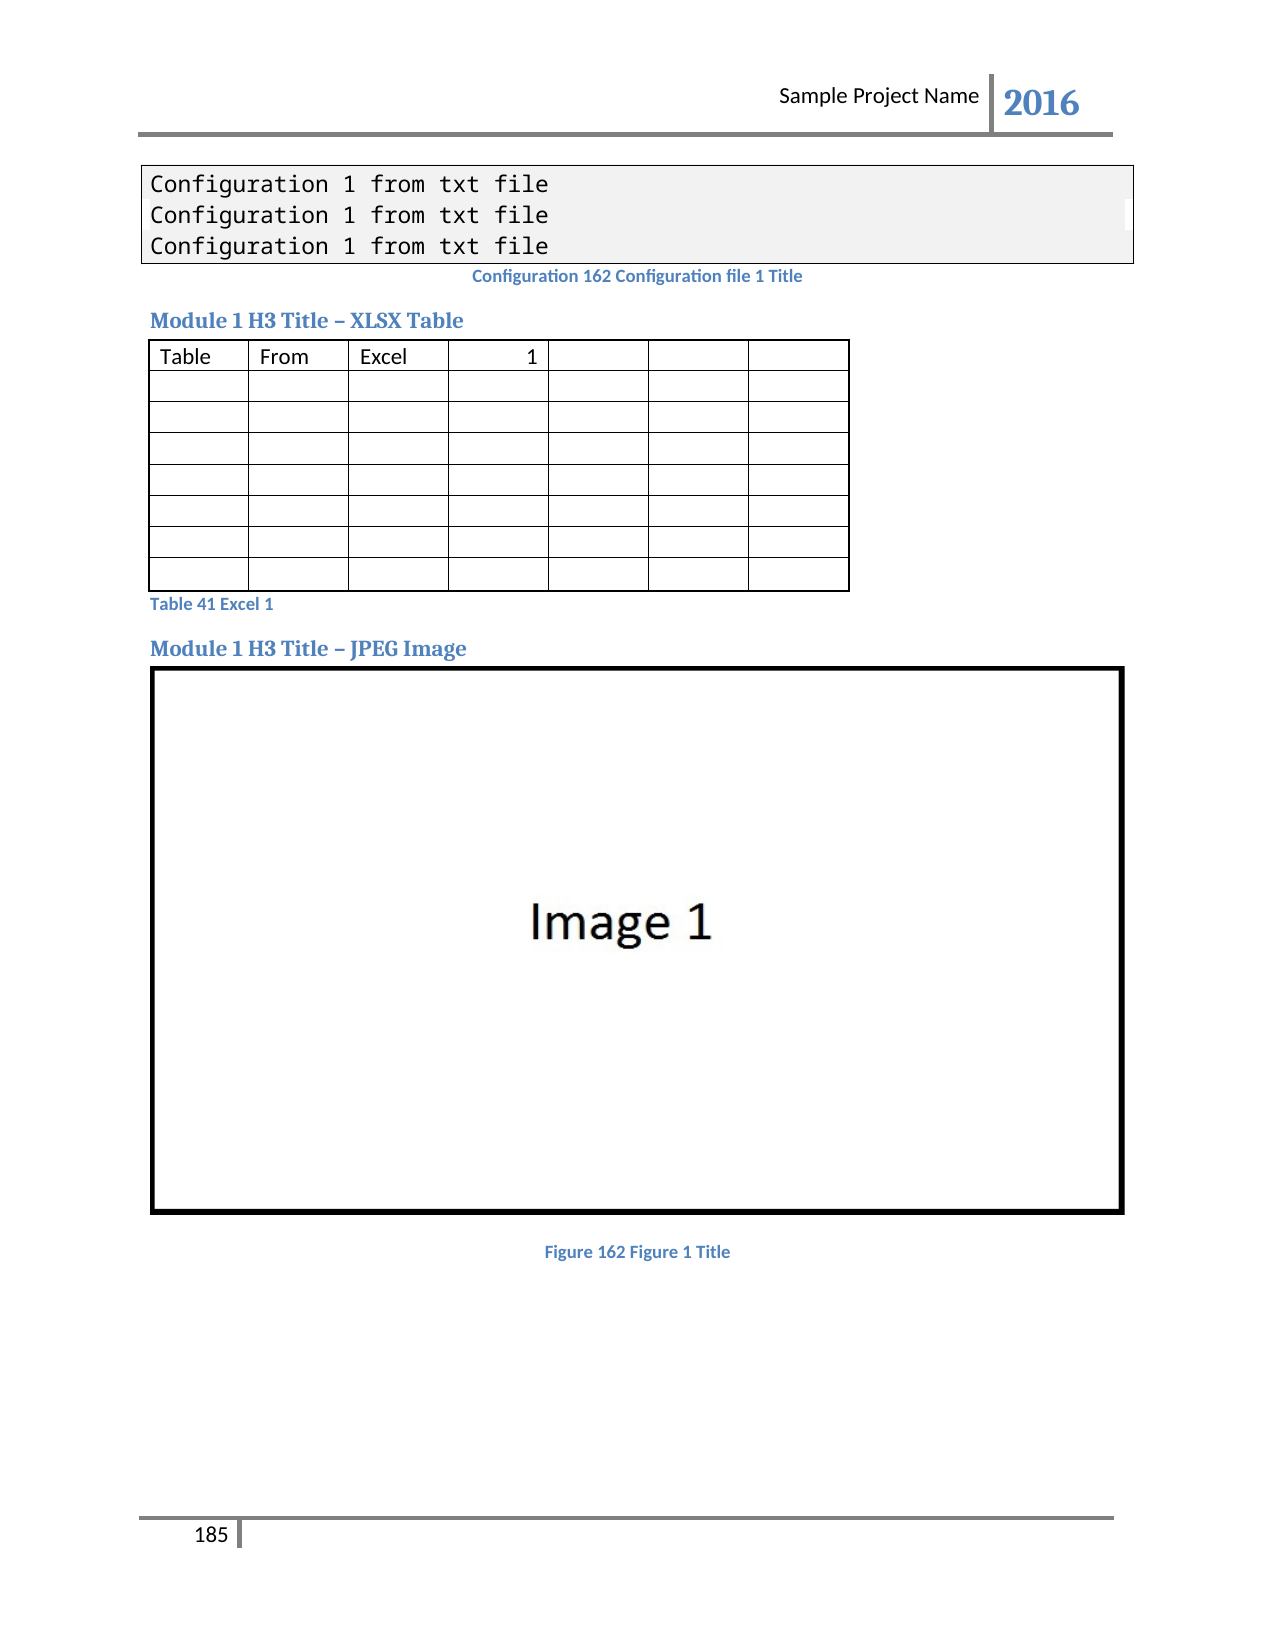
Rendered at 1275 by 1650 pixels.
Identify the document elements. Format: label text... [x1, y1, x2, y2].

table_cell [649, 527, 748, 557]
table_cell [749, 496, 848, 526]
subtitle Module 1 H3 Title – JPEG Image [150, 636, 1125, 662]
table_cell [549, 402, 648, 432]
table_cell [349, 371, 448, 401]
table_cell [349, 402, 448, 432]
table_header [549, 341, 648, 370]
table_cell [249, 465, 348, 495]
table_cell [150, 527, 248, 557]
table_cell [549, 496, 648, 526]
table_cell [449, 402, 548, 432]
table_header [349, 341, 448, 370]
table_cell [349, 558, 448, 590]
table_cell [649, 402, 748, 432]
text Configuration 1 from txt file [142, 227, 1133, 263]
subtitle Module 1 H3 Title – XLSX Table [150, 308, 1125, 335]
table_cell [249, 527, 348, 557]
text Configuration 1 from txt file [142, 166, 1133, 199]
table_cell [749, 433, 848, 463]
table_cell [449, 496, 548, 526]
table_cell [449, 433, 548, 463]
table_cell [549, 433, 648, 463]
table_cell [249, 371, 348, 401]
picture [150, 666, 1125, 1215]
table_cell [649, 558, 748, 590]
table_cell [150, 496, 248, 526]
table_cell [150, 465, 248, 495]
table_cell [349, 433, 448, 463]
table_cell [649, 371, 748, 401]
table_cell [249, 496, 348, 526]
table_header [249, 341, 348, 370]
text Configuration 1 from txt file [150, 199, 1125, 227]
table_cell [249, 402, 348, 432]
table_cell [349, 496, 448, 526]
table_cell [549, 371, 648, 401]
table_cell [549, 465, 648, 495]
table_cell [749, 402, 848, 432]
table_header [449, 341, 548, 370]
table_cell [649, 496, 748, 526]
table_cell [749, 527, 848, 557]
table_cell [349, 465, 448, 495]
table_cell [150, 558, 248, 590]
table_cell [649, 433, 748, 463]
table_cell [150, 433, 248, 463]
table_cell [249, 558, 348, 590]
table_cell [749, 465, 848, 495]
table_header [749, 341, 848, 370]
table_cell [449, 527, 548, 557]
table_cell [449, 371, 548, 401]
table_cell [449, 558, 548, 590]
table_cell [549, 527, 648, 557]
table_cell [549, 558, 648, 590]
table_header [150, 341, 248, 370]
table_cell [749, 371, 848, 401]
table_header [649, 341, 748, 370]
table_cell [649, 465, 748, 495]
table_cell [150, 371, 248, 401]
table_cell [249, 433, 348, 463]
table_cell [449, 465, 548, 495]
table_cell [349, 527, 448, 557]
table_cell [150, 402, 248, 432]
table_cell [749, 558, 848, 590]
